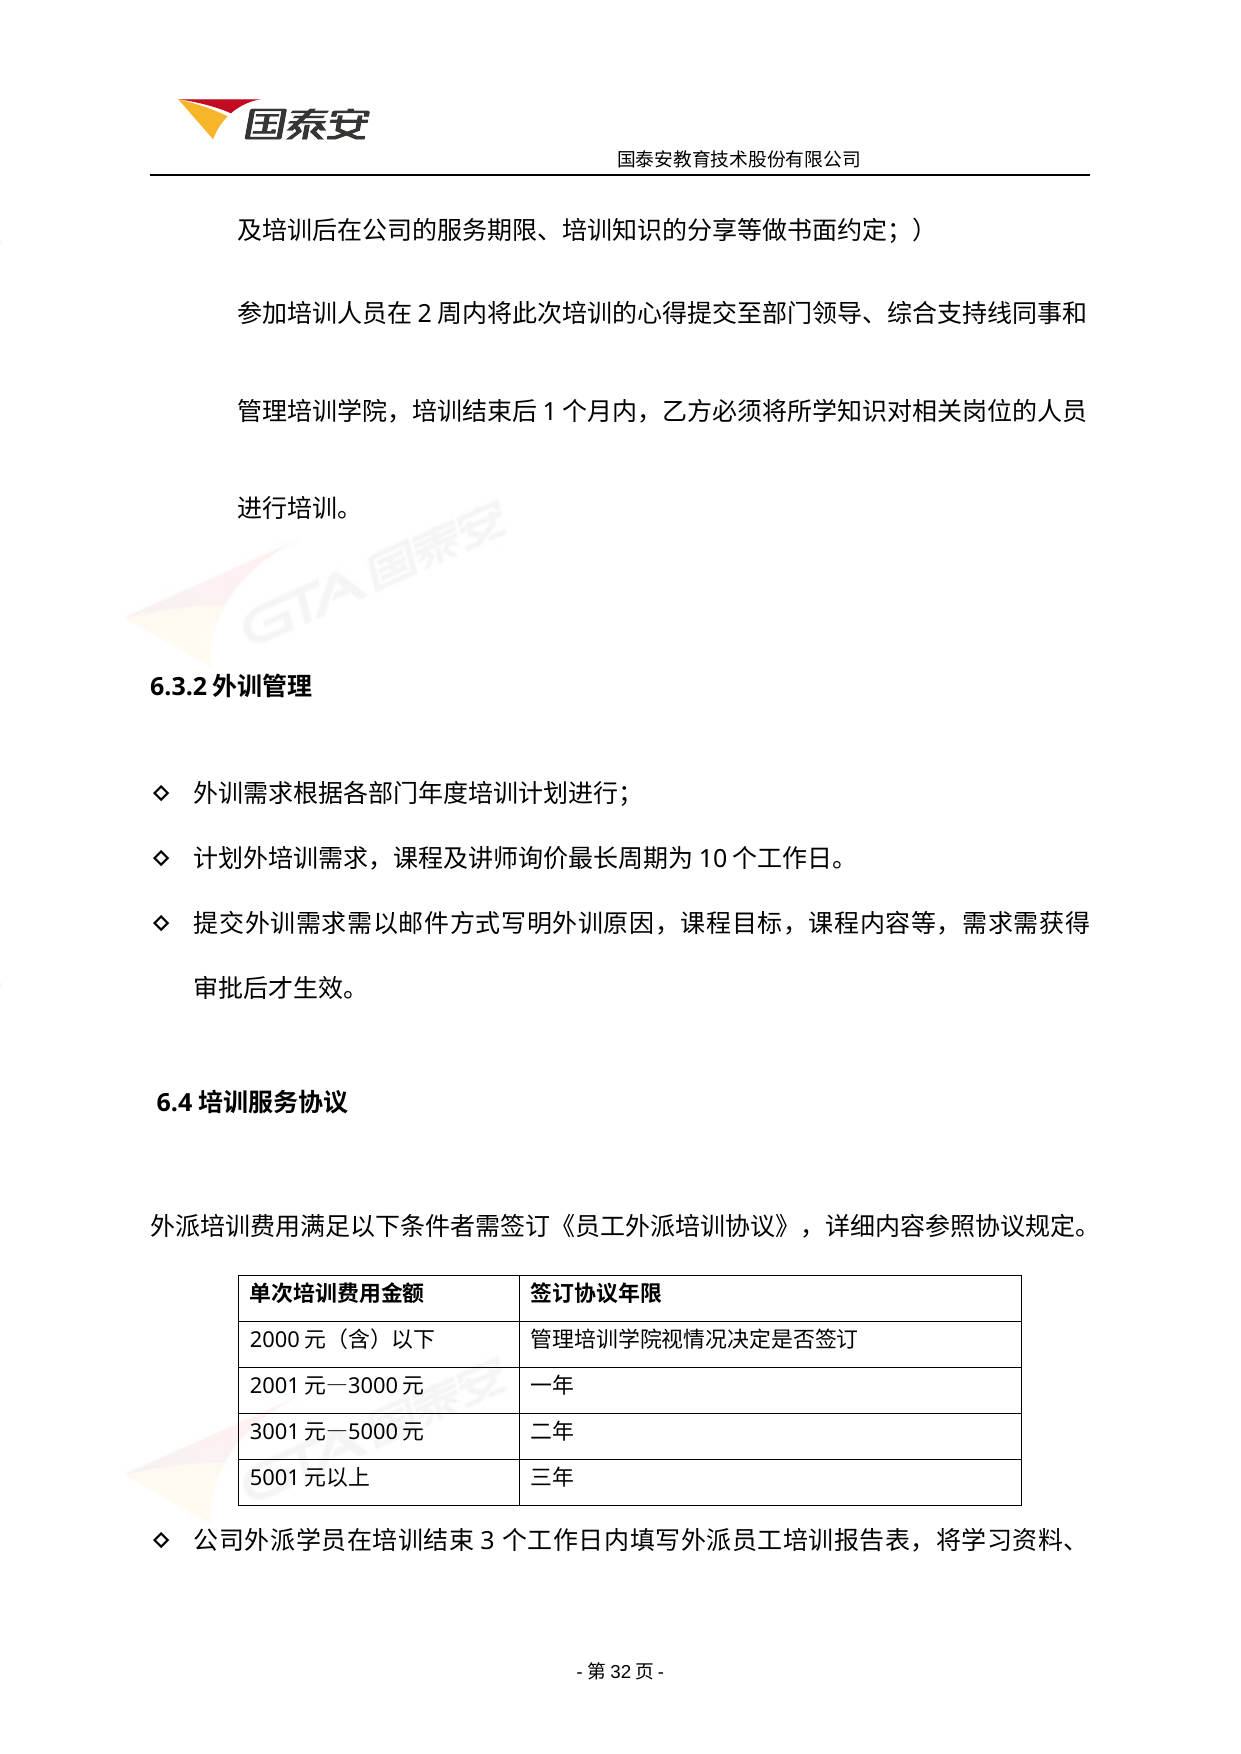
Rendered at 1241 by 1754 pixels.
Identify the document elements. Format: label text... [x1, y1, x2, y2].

table_cell 管理培训学院视情况决定是否签订 [520, 1322, 1021, 1367]
table_cell 5001元以上 [239, 1460, 519, 1505]
table_cell 三年 [520, 1460, 1021, 1505]
table_header 单次培训费用金额 [239, 1276, 519, 1321]
list 计划外培训需求，课程及讲师询价最长周期为10个工作日。 [150, 824, 1090, 889]
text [237, 196, 1090, 261]
table_cell 3001元—5000元 [239, 1414, 519, 1459]
list 提交外训需求需以邮件方式写明外训原因，课程目标，课程内容等，需求需获得审批后才生效。 [150, 889, 1090, 1019]
table_cell 一年 [520, 1368, 1021, 1413]
list 外训需求根据各部门年度培训计划进行； [150, 759, 1090, 824]
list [150, 1506, 1090, 1571]
picture [0, 0, 689, 1727]
text 外派培训费用满足以下条件者需签订《员工外派培训协议》，详细内容参照协议规定。 [150, 1192, 1090, 1257]
table_cell 2001元—3000元 [239, 1368, 519, 1413]
table_cell 2000元（含）以下 [239, 1322, 519, 1367]
text 参加培训人员在2周内将此次培训的心得提交至部门领导、综合支持线同事和管理培训学院，培训结束后1个月内，乙方必须将所学知识对相关岗位的人员进行培训。 [237, 279, 1090, 539]
table_cell 二年 [520, 1414, 1021, 1459]
table_header 签订协议年限 [520, 1276, 1021, 1321]
text 6.4 培训服务协议 [150, 1068, 1090, 1133]
text 6.3.2外训管理 [150, 652, 1090, 717]
